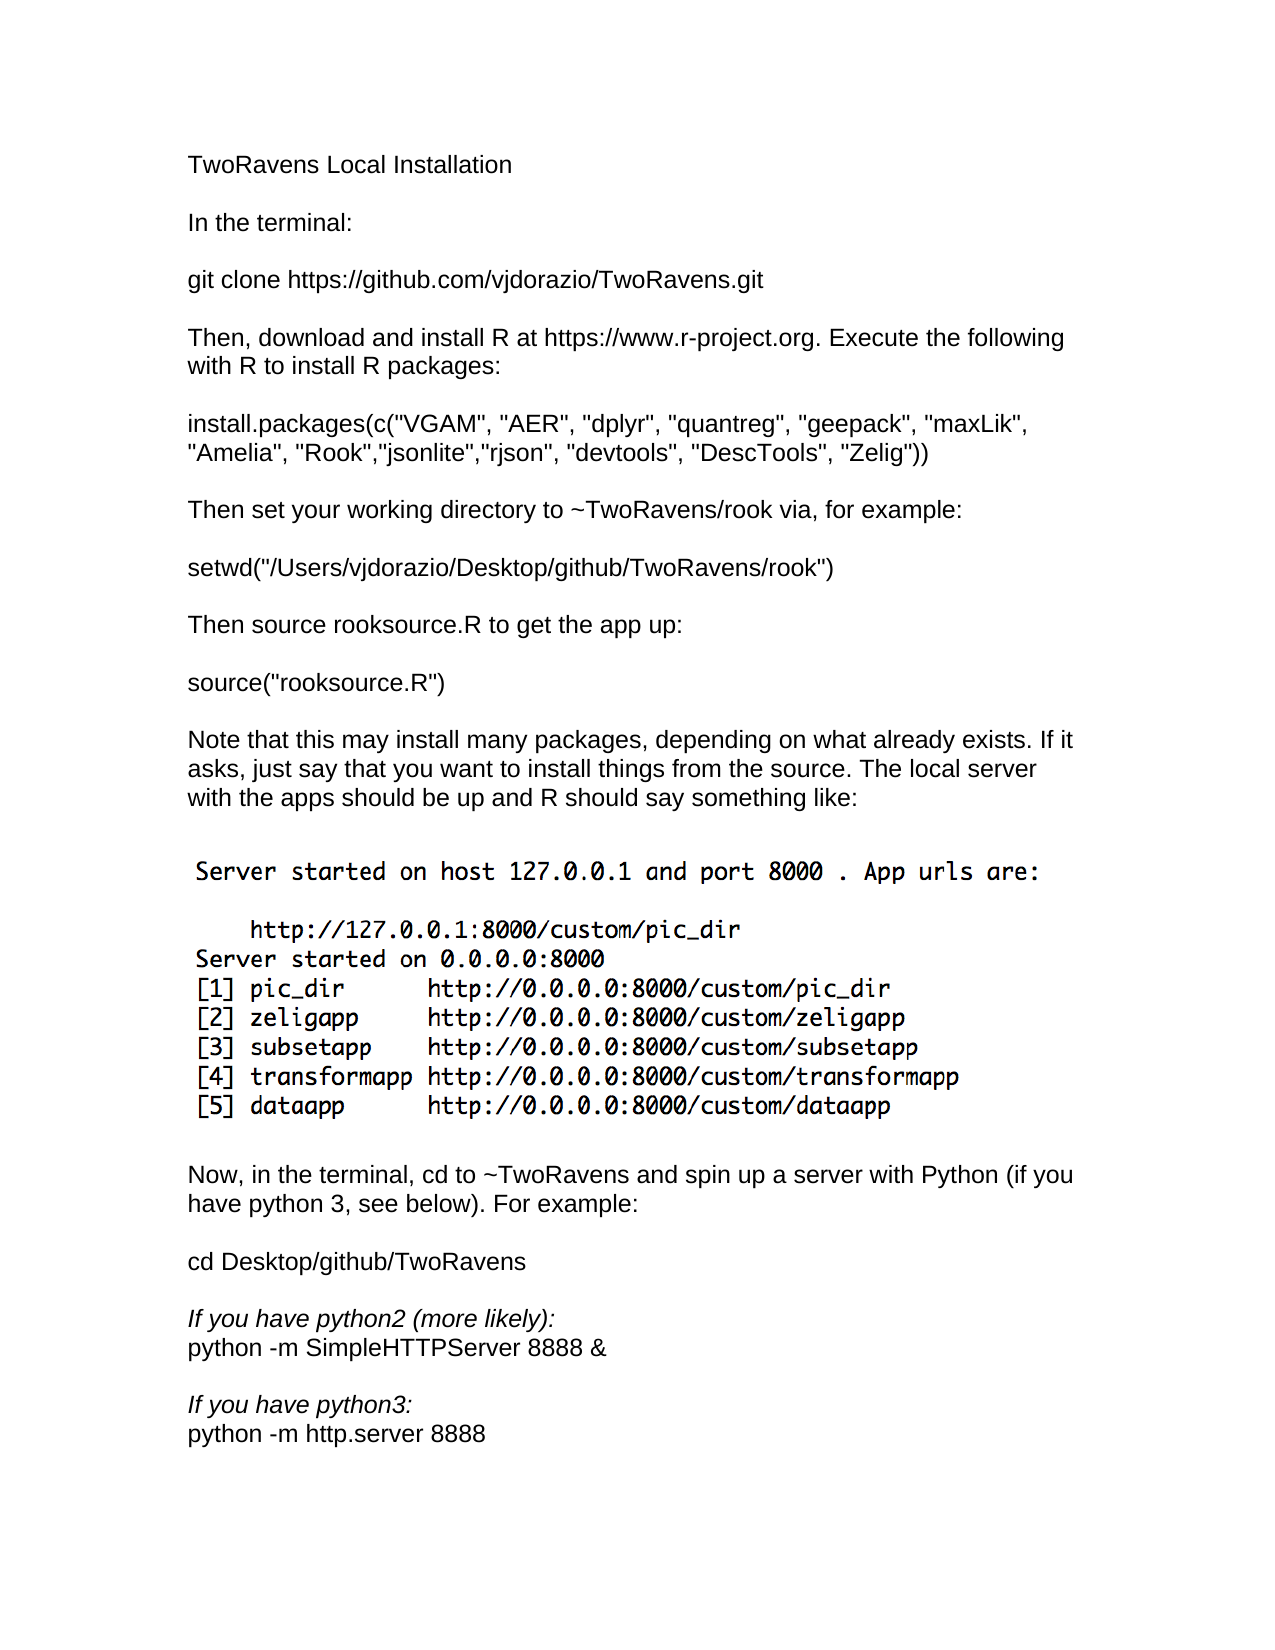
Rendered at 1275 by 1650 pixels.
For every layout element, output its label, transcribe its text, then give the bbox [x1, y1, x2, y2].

text git clone https://github.com/vjdorazio/TwoRavens.git [187, 265, 1087, 294]
text cd Desktop/github/TwoRavens [187, 1247, 1087, 1275]
text TwoRavens Local Installation [187, 150, 1087, 179]
text If you have python3: [187, 1390, 1087, 1419]
text Note that this may install many packages, depending on what already exists. If it asks, just say that you want to install things from the source. The local server with the apps should be up and R should say something like: [187, 725, 1087, 811]
text If you have python2 (more likely): [187, 1304, 1087, 1333]
text python -m SimpleHTTPServer 8888 & [187, 1333, 1087, 1362]
text setwd("/Users/vjdorazio/Desktop/github/TwoRavens/rook") [187, 552, 1087, 581]
picture [187, 840, 1088, 1132]
text python -m http.server 8888 [187, 1419, 1087, 1448]
text Then set your working directory to ~TwoRavens/rook via, for example: [187, 495, 1087, 524]
text Then source rooksource.R to get the app up: [187, 610, 1087, 639]
text source("rooksource.R") [187, 667, 1087, 696]
text Then, download and install R at https://www.r-project.org. Execute the following with R to install R packages: [187, 322, 1087, 380]
text install.packages(c("VGAM", "AER", "dplyr", "quantreg", "geepack", "maxLik", "Amelia", "Rook","jsonlite","rjson", "devtools", "DescTools", "Zelig")) [187, 409, 1087, 466]
text In the terminal: [187, 207, 1087, 236]
text Now, in the terminal, cd to ~TwoRavens and spin up a server with Python (if you have python 3, see below). For example: [187, 1160, 1087, 1218]
